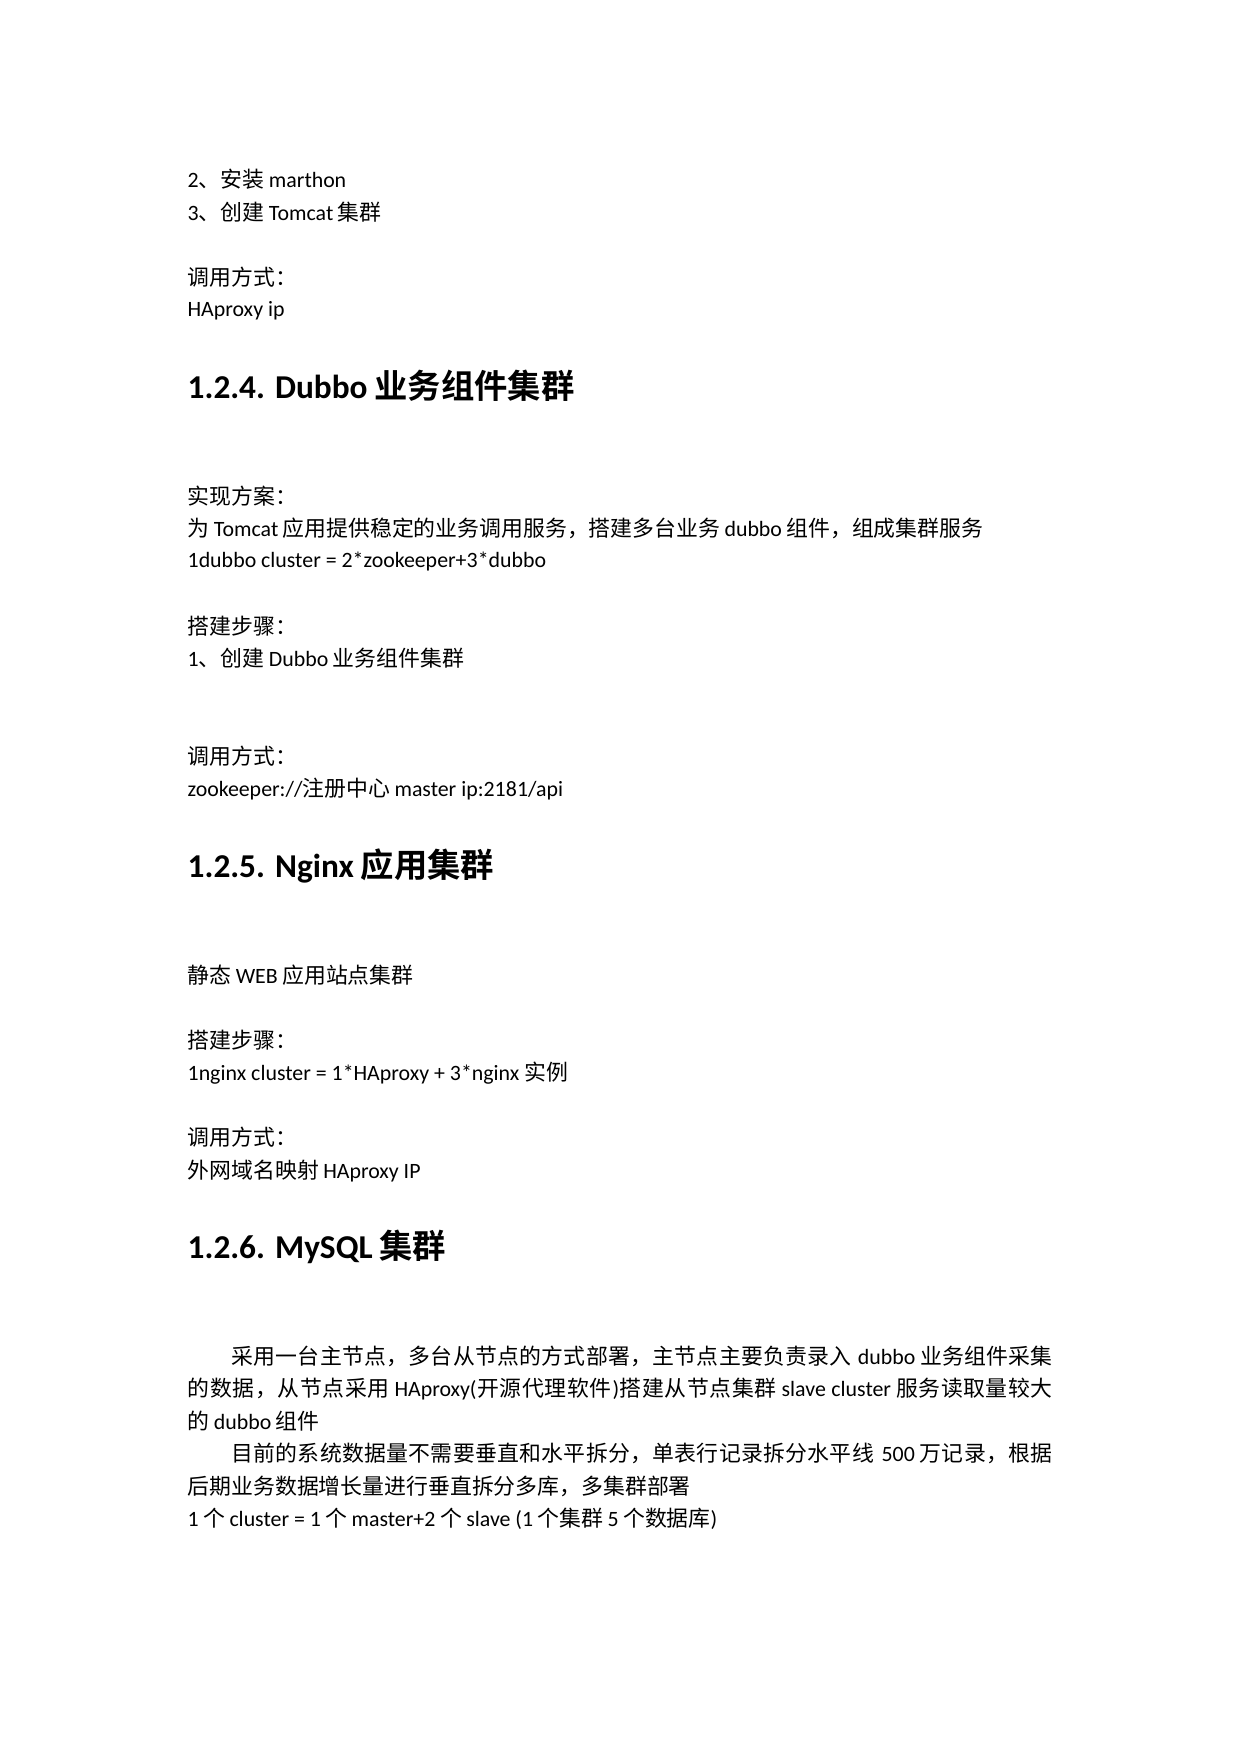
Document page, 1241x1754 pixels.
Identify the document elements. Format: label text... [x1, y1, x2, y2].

text 1dubbo cluster = 2*zookeeper+3*dubbo [187, 543, 1053, 576]
text 外网域名映射HAproxy IP [187, 1152, 1053, 1185]
text 实现方案： [187, 478, 1053, 511]
text 搭建步骤： [187, 608, 1053, 641]
list 调用方式： [187, 259, 1053, 292]
list 创建Dubbo业务组件集群 [187, 641, 1053, 673]
text 调用方式： [187, 738, 1053, 771]
text 1nginx cluster = 1*HAproxy + 3*nginx实例 [187, 1055, 1053, 1087]
list 安装marthon [187, 162, 1053, 194]
text 调用方式： [187, 1120, 1053, 1152]
subtitle Nginx应用集群 [187, 830, 1053, 895]
list HAproxy ip [187, 292, 1053, 324]
text 1个cluster = 1个master+2个slave (1个集群5个数据库) [187, 1501, 1053, 1533]
text 静态WEB应用站点集群 [187, 957, 1053, 990]
text zookeeper://注册中心master ip:2181/api [187, 771, 1053, 803]
text 为Tomcat应用提供稳定的业务调用服务，搭建多台业务dubbo组件，组成集群服务 [187, 511, 1053, 543]
subtitle MySQL集群 [187, 1212, 1053, 1277]
subtitle Dubbo业务组件集群 [187, 352, 1053, 417]
text 目前的系统数据量不需要垂直和水平拆分，单表行记录拆分水平线500万记录，根据后期业务数据增长量进行垂直拆分多库，多集群部署 [187, 1436, 1053, 1501]
list 创建Tomcat集群 [187, 194, 1053, 227]
text 搭建步骤： [187, 1022, 1053, 1055]
text 采用一台主节点，多台从节点的方式部署，主节点主要负责录入dubbo业务组件采集的数据，从节点采用HAproxy(开源代理软件)搭建从节点集群slave cluster服务读取量较大的dubbo组件 [187, 1338, 1053, 1436]
